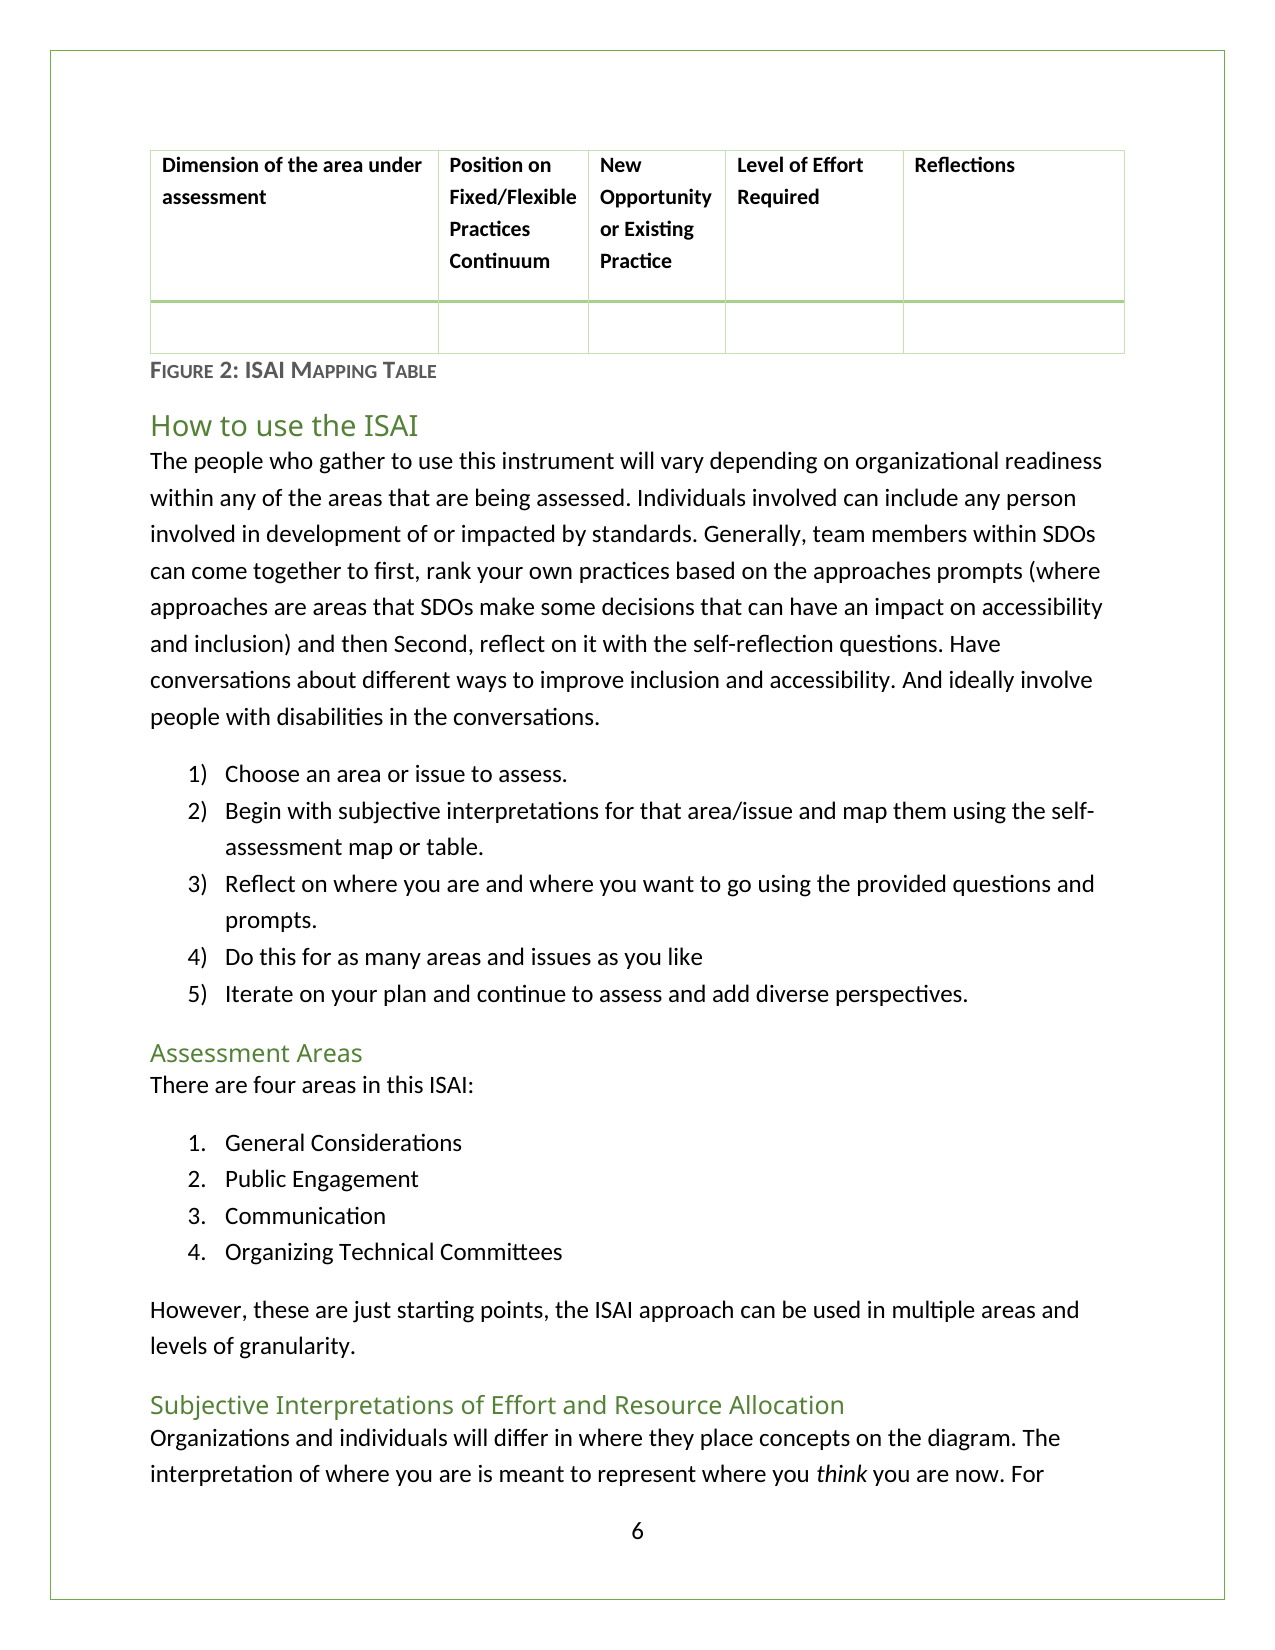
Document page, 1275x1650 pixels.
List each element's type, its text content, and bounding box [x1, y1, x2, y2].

list Communication [187, 1200, 1125, 1230]
subtitle Assessment Areas [150, 1035, 1125, 1069]
table_cell [151, 303, 438, 353]
table_cell [726, 303, 903, 353]
table_cell [904, 303, 1124, 353]
subtitle How to use the ISAI [150, 405, 1125, 445]
text The people who gather to use this instrument will vary depending on organizational readiness within any of the areas that are being assessed. Individuals involved can include any person involved in development of or impacted by standards. Generally, team members within SDOs can come together to first, rank your own practices based on the approaches prompts (where approaches are areas that SDOs make some decisions that can have an impact on accessibility and inclusion) and then Second, reflect on it with the self-reflection questions. Have conversations about different ways to improve inclusion and accessibility. And ideally involve people with disabilities in the conversations. [150, 445, 1125, 732]
list Reflect on where you are and where you want to go using the provided questions and prompts. [187, 868, 1125, 935]
list General Considerations [187, 1127, 1125, 1157]
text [150, 1422, 1125, 1489]
text There are four areas in this ISAI: [150, 1069, 1125, 1100]
subtitle Subjective Interpretations of Effort and Resource Allocation [150, 1388, 1125, 1422]
table_header Reflections [904, 151, 1124, 299]
text However, these are just starting points, the ISAI approach can be used in multiple areas and levels of granularity. [150, 1294, 1125, 1361]
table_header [726, 151, 903, 299]
table_cell [439, 303, 588, 353]
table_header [439, 151, 588, 299]
text Figure 2: ISAI Mapping Table [150, 354, 1125, 384]
table_cell [589, 303, 725, 353]
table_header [151, 151, 438, 299]
list Choose an area or issue to assess. [187, 758, 1125, 789]
list Public Engagement [187, 1163, 1125, 1194]
list Do this for as many areas and issues as you like [187, 941, 1125, 972]
list Begin with subjective interpretations for that area/issue and map them using the self-assessment map or table. [187, 795, 1125, 862]
list Iterate on your plan and continue to assess and add diverse perspectives. [187, 978, 1125, 1008]
list Organizing Technical Committees [187, 1236, 1125, 1267]
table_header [589, 151, 725, 299]
